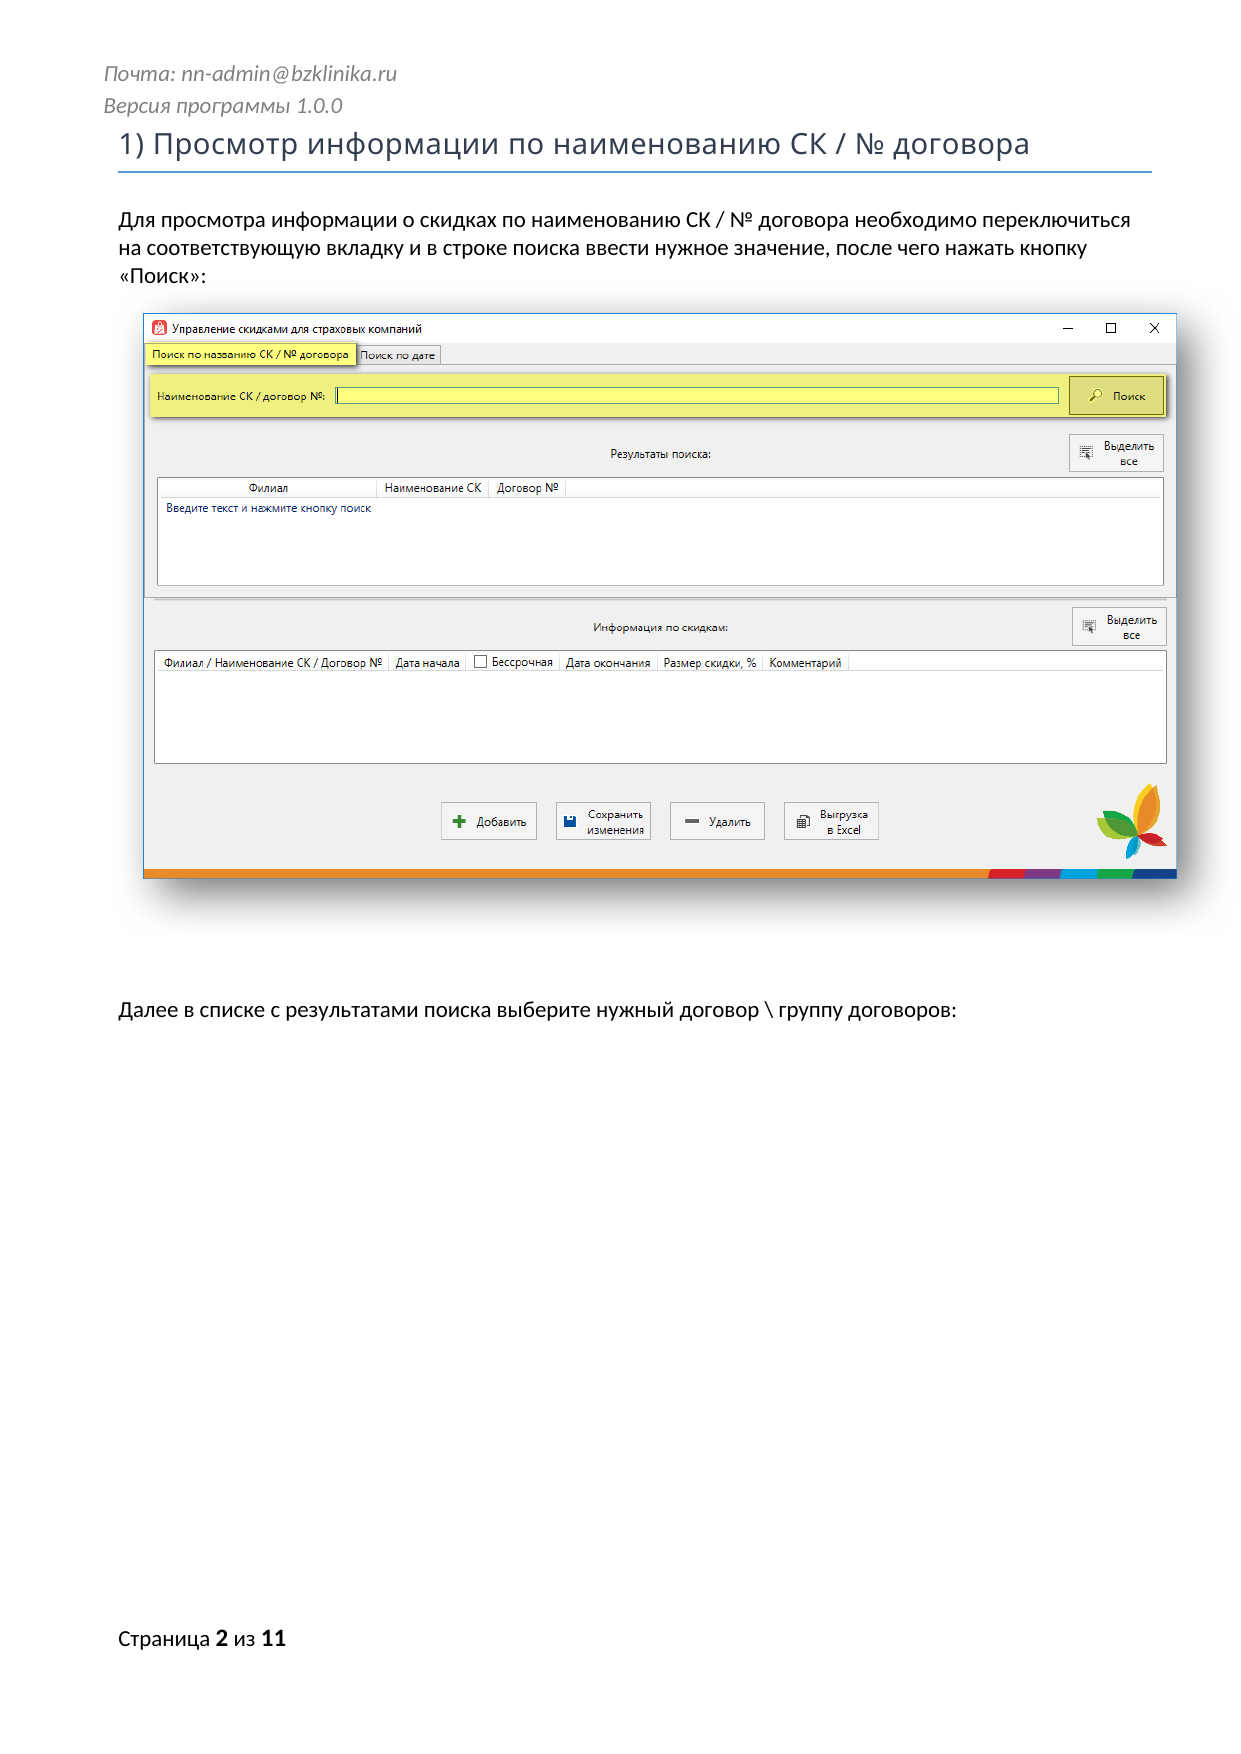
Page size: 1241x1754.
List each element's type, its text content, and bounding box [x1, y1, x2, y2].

text Версия программы 1.0.0 [103, 91, 1152, 119]
text 1) Просмотр информации по наименованию СК / № договора [118, 123, 1152, 171]
text Почта: nn-admin@bzklinika.ru [103, 59, 1152, 87]
picture [143, 313, 1177, 879]
text Для просмотра информации о скидках по наименованию СК / № договора необходимо переключиться на соответствующую вкладку и в строке поиска ввести нужное значение, после чего нажать кнопку «Поиск»: [118, 205, 1152, 289]
text Далее в списке с результатами поиска выберите нужный договор \ группу договоров: [118, 995, 1152, 1023]
